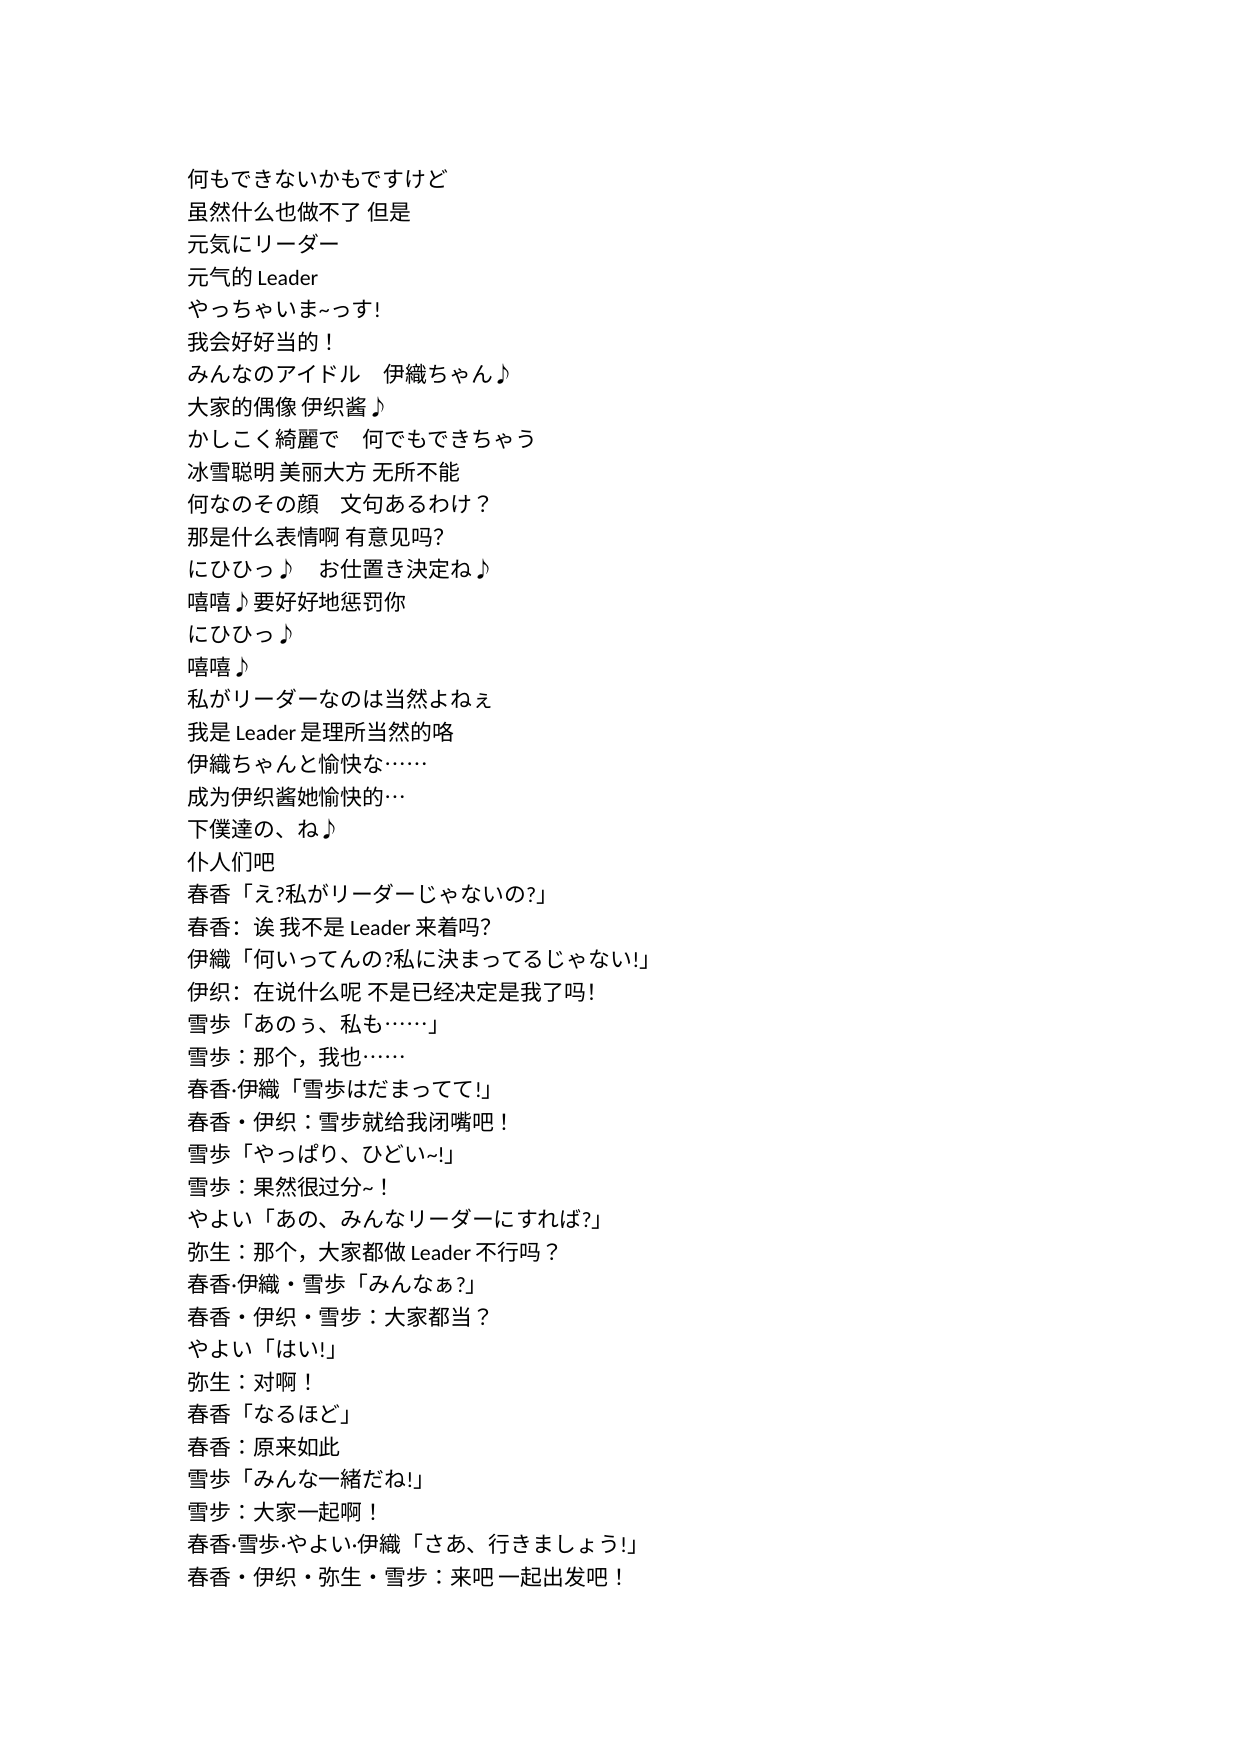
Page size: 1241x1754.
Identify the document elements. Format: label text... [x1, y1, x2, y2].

text 何なのその顔 文句あるわけ？ [187, 487, 1053, 519]
text 我是Leader是理所当然的咯 [187, 714, 1053, 747]
text 嘻嘻♪要好好地惩罚你 [187, 584, 1053, 617]
text 春香·伊織・雪歩「みんなぁ?」 [187, 1267, 1053, 1299]
text にひひっ♪ お仕置き決定ね♪ [187, 552, 1053, 584]
text 雪歩：果然很过分~！ [187, 1169, 1053, 1202]
text 春香：原来如此 [187, 1429, 1053, 1462]
text 春香・伊织：雪步就给我闭嘴吧！ [187, 1104, 1053, 1137]
text 我会好好当的！ [187, 324, 1053, 357]
text 春香·雪歩·やよい·伊織「さあ、行きましょう!」 [187, 1527, 1053, 1559]
text 春香·伊織「雪歩はだまってて!」 [187, 1072, 1053, 1104]
text 下僕達の、ね♪ [187, 812, 1053, 844]
text かしこく綺麗で 何でもできちゃう [187, 422, 1053, 454]
text 雪步：大家一起啊！ [187, 1494, 1053, 1527]
text 雪歩「やっぱり、ひどい~!」 [187, 1137, 1053, 1169]
text 弥生：对啊！ [187, 1364, 1053, 1397]
text 春香「なるほど」 [187, 1397, 1053, 1429]
text 何もできないかもですけど [187, 162, 1053, 194]
text やよい「あの、みんなリーダーにすれば?」 [187, 1202, 1053, 1234]
text 冰雪聪明 美丽大方 无所不能 [187, 454, 1053, 487]
text 嘻嘻♪ [187, 649, 1053, 682]
text 成为伊织酱她愉快的… [187, 779, 1053, 812]
text 伊織「何いってんの?私に決まってるじゃない!」 [187, 942, 1053, 974]
text 弥生：那个，大家都做Leader不行吗？ [187, 1234, 1053, 1267]
text にひひっ♪ [187, 617, 1053, 649]
text 雪歩「みんな一緒だね!」 [187, 1462, 1053, 1494]
text 春香・伊织・弥生・雪步：来吧 一起出发吧！ [187, 1559, 1053, 1592]
text 伊織ちゃんと愉快な…… [187, 747, 1053, 779]
text みんなのアイドル 伊織ちゃん♪ [187, 357, 1053, 389]
text 春香「え?私がリーダーじゃないの?」 [187, 877, 1053, 909]
text 大家的偶像 伊织酱♪ [187, 389, 1053, 422]
text 雪歩「あのぅ、私も……」 [187, 1007, 1053, 1039]
text 虽然什么也做不了 但是 [187, 194, 1053, 227]
text 仆人们吧 [187, 844, 1053, 877]
text 春香・伊织・雪步：大家都当？ [187, 1299, 1053, 1332]
text 元気にリーダー [187, 227, 1053, 259]
text 雪歩：那个，我也…… [187, 1039, 1053, 1072]
text やよい「はい!」 [187, 1332, 1053, 1364]
text 春香：诶 我不是Leader来着吗？ [187, 909, 1053, 942]
text 元气的Leader [187, 259, 1053, 292]
text 伊织：在说什么呢 不是已经决定是我了吗！ [187, 974, 1053, 1007]
text 那是什么表情啊 有意见吗？ [187, 519, 1053, 552]
text やっちゃいま~っす! [187, 292, 1053, 324]
text 私がリーダーなのは当然よねぇ [187, 682, 1053, 714]
